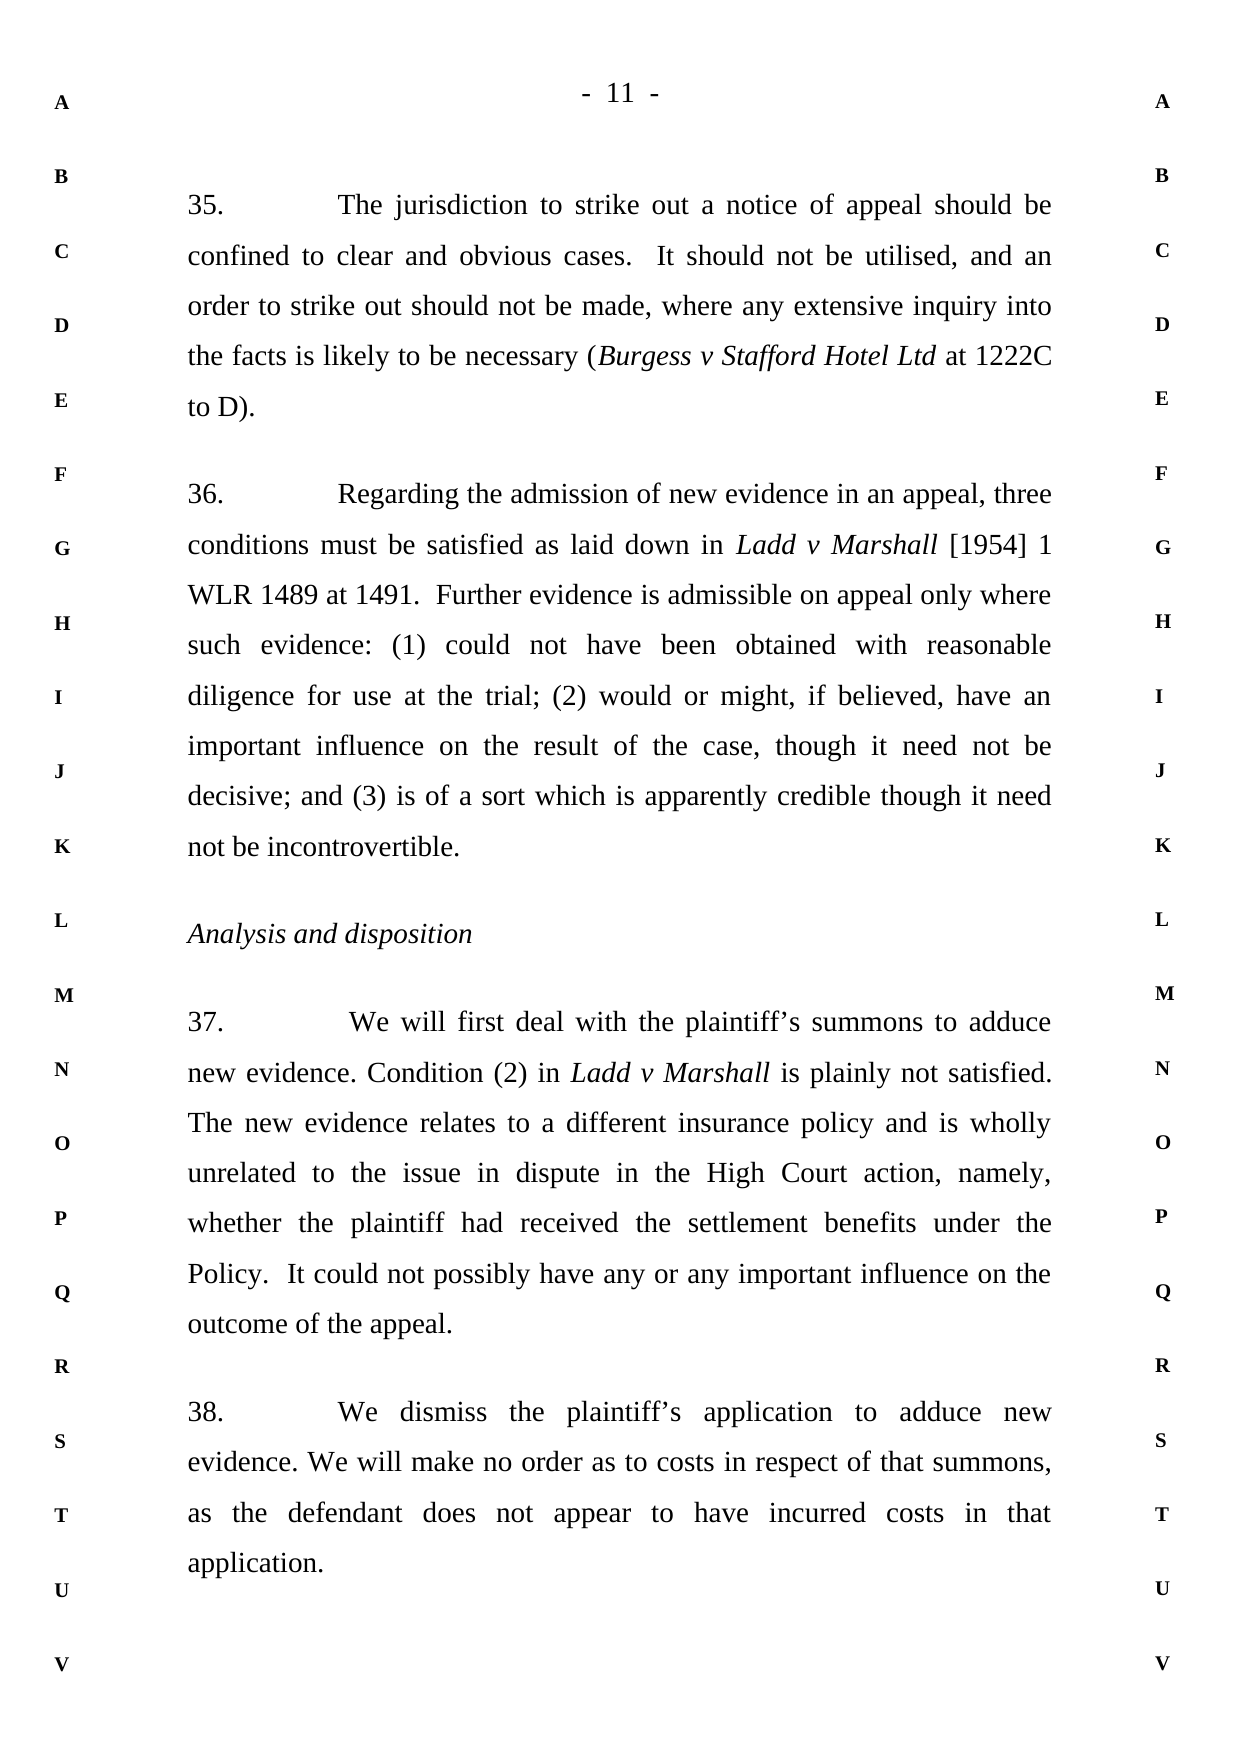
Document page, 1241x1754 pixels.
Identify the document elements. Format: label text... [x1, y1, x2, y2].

text We dismiss the plaintiff’s application to adduce new evidence. We will make no order as to costs in respect of that summons, as the defendant does not appear to have incurred costs in that application. [187, 1394, 1053, 1578]
subtitle Analysis and disposition [187, 917, 1053, 950]
text We will first deal with the plaintiff’s summons to adduce new evidence. Condition (2) in Ladd v Marshall is plainly not satisfied. The new evidence relates to a different insurance policy and is wholly unrelated to the issue in dispute in the High Court action, namely, whether the plaintiff had received the settlement benefits under the Policy. It could not possibly have any or any important influence on the outcome of the appeal. [187, 1004, 1053, 1340]
text Regarding the admission of new evidence in an appeal, three conditions must be satisfied as laid down in Ladd v Marshall [1954] 1 WLR 1489 at 1491. Further evidence is admissible on appeal only where such evidence: (1) could not have been obtained with reasonable diligence for use at the trial; (2) would or might, if believed, have an important influence on the result of the case, though it need not be decisive; and (3) ‍is of a sort which is apparently credible though it need not be incontrovertible. [187, 477, 1053, 862]
text The jurisdiction to strike out a notice of appeal should be confined to clear and obvious cases. It should not be utilised, and an order to strike out should not be made, where any extensive inquiry into the facts is likely to be necessary (Burgess v Stafford Hotel Ltd at 1222C to D). [187, 187, 1053, 422]
